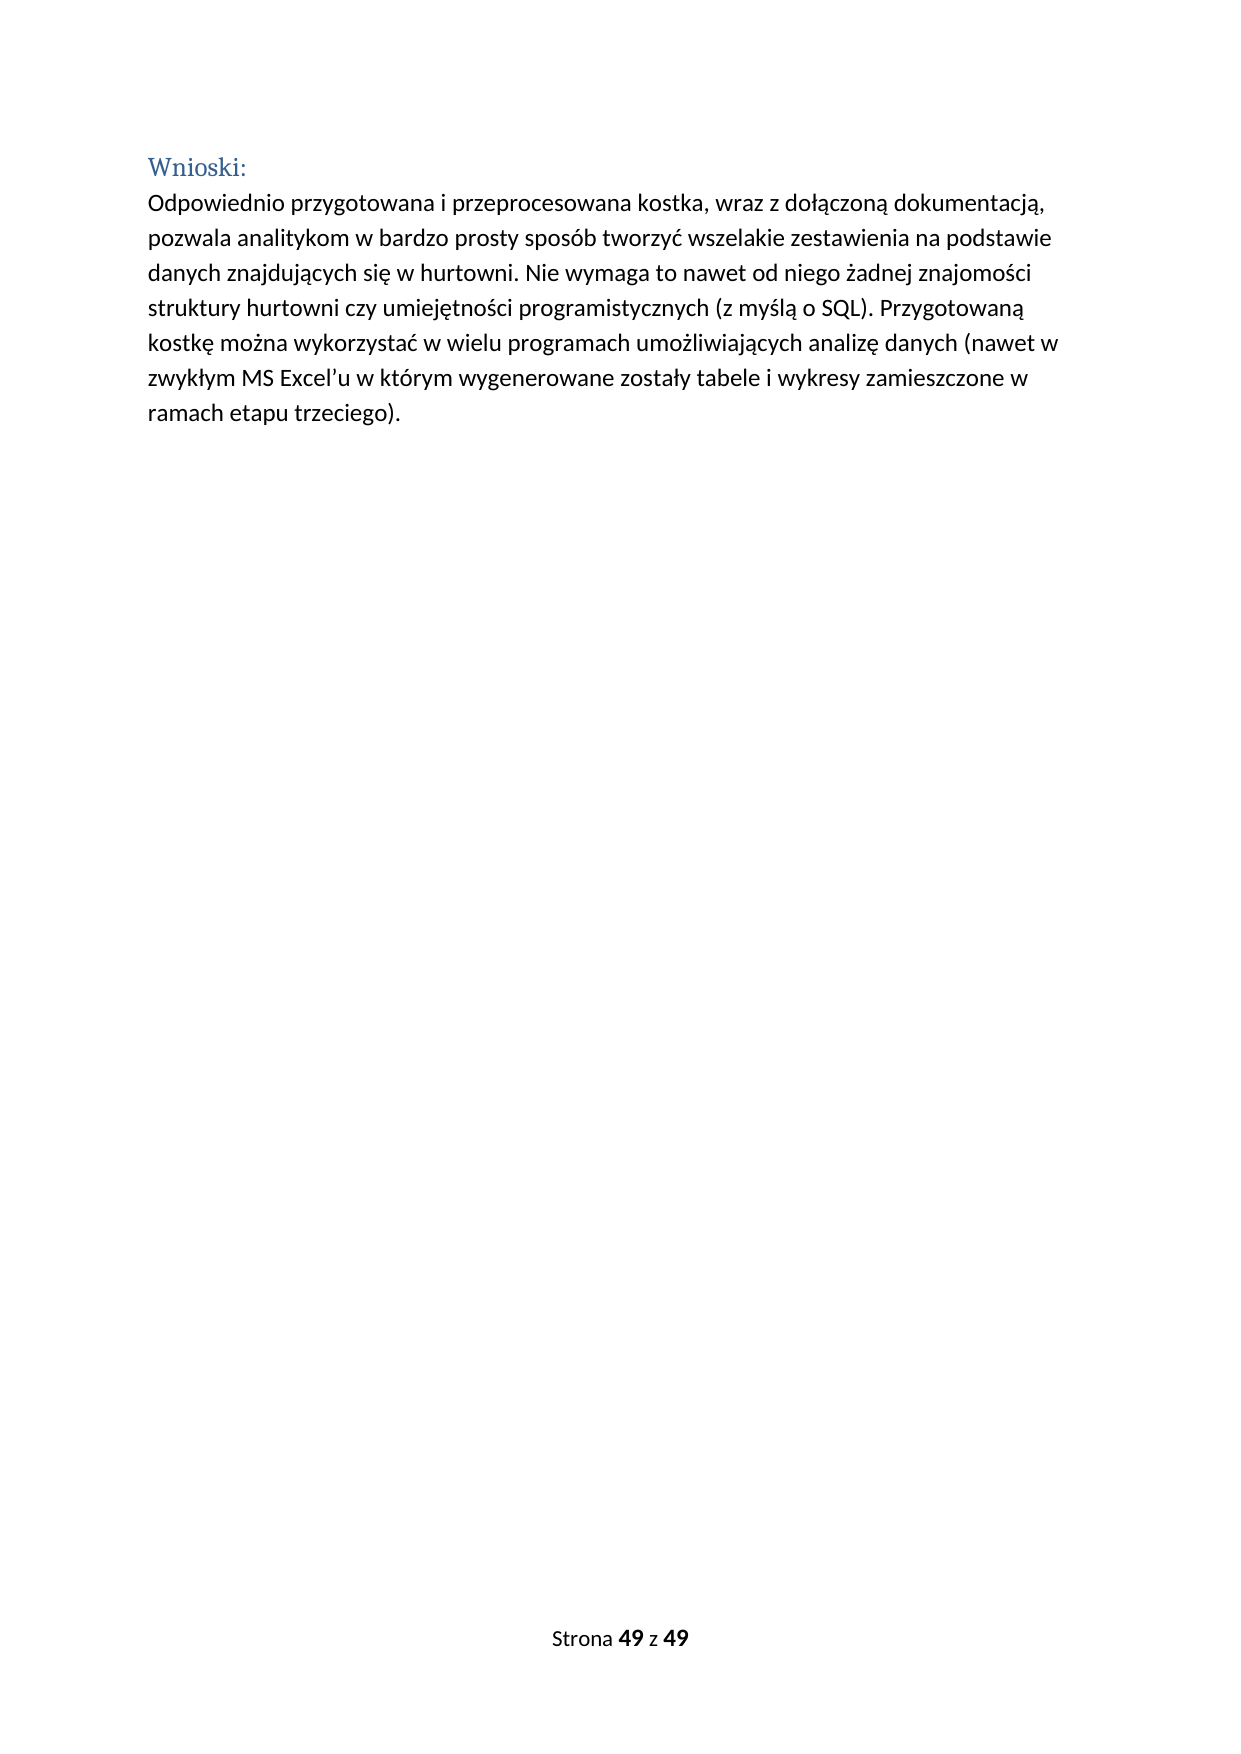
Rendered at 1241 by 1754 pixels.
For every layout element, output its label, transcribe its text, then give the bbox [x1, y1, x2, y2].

text Odpowiednio przygotowana i przeprocesowana kostka, wraz z dołączoną dokumentacją, pozwala analitykom w bardzo prosty sposób tworzyć wszelakie zestawienia na podstawie danych znajdujących się w hurtowni. Nie wymaga to nawet od niego żadnej znajomości struktury hurtowni czy umiejętności programistycznych (z myślą o SQL). Przygotowaną kostkę można wykorzystać w wielu programach umożliwiających analizę danych (nawet w zwykłym MS Excel’u w którym wygenerowane zostały tabele i wykresy zamieszczone w ramach etapu trzeciego). [148, 187, 1093, 428]
subtitle Wnioski: [148, 152, 1093, 183]
